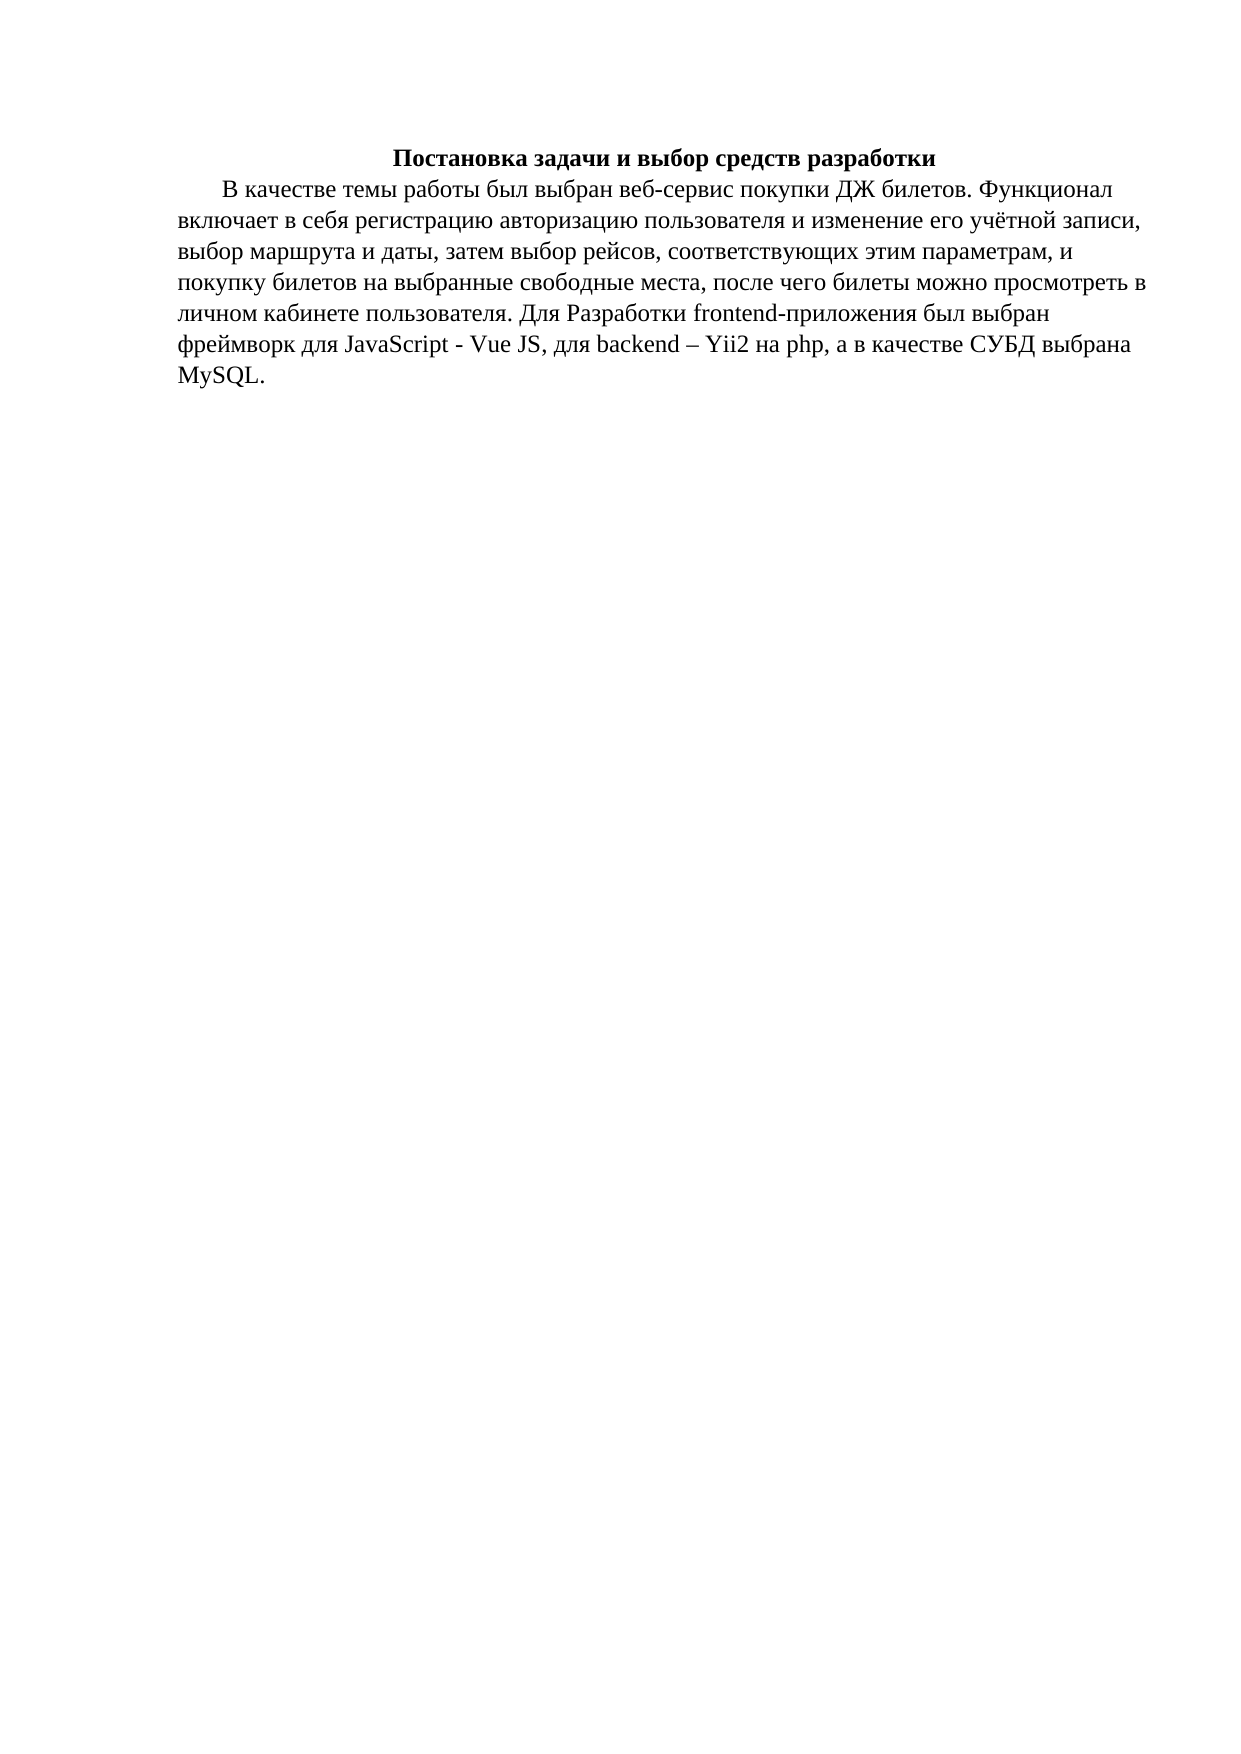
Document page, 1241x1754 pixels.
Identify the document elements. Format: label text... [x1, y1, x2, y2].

subtitle Постановка задачи и выбор средств разработки [177, 143, 1152, 172]
text В качестве темы работы был выбран веб-сервис покупки ДЖ билетов. Функционал включает в себя регистрацию авторизацию пользователя и изменение его учётной записи, выбор маршрута и даты, затем выбор рейсов, соответствующих этим параметрам, и покупку билетов на выбранные свободные места, после чего билеты можно просмотреть в личном кабинете пользователя. Для Разработки frontend-приложения был выбран фреймворк для JavaScript - Vue JS, для backend – Yii2 на php, а в качестве СУБД выбрана MySQL. [177, 174, 1152, 389]
